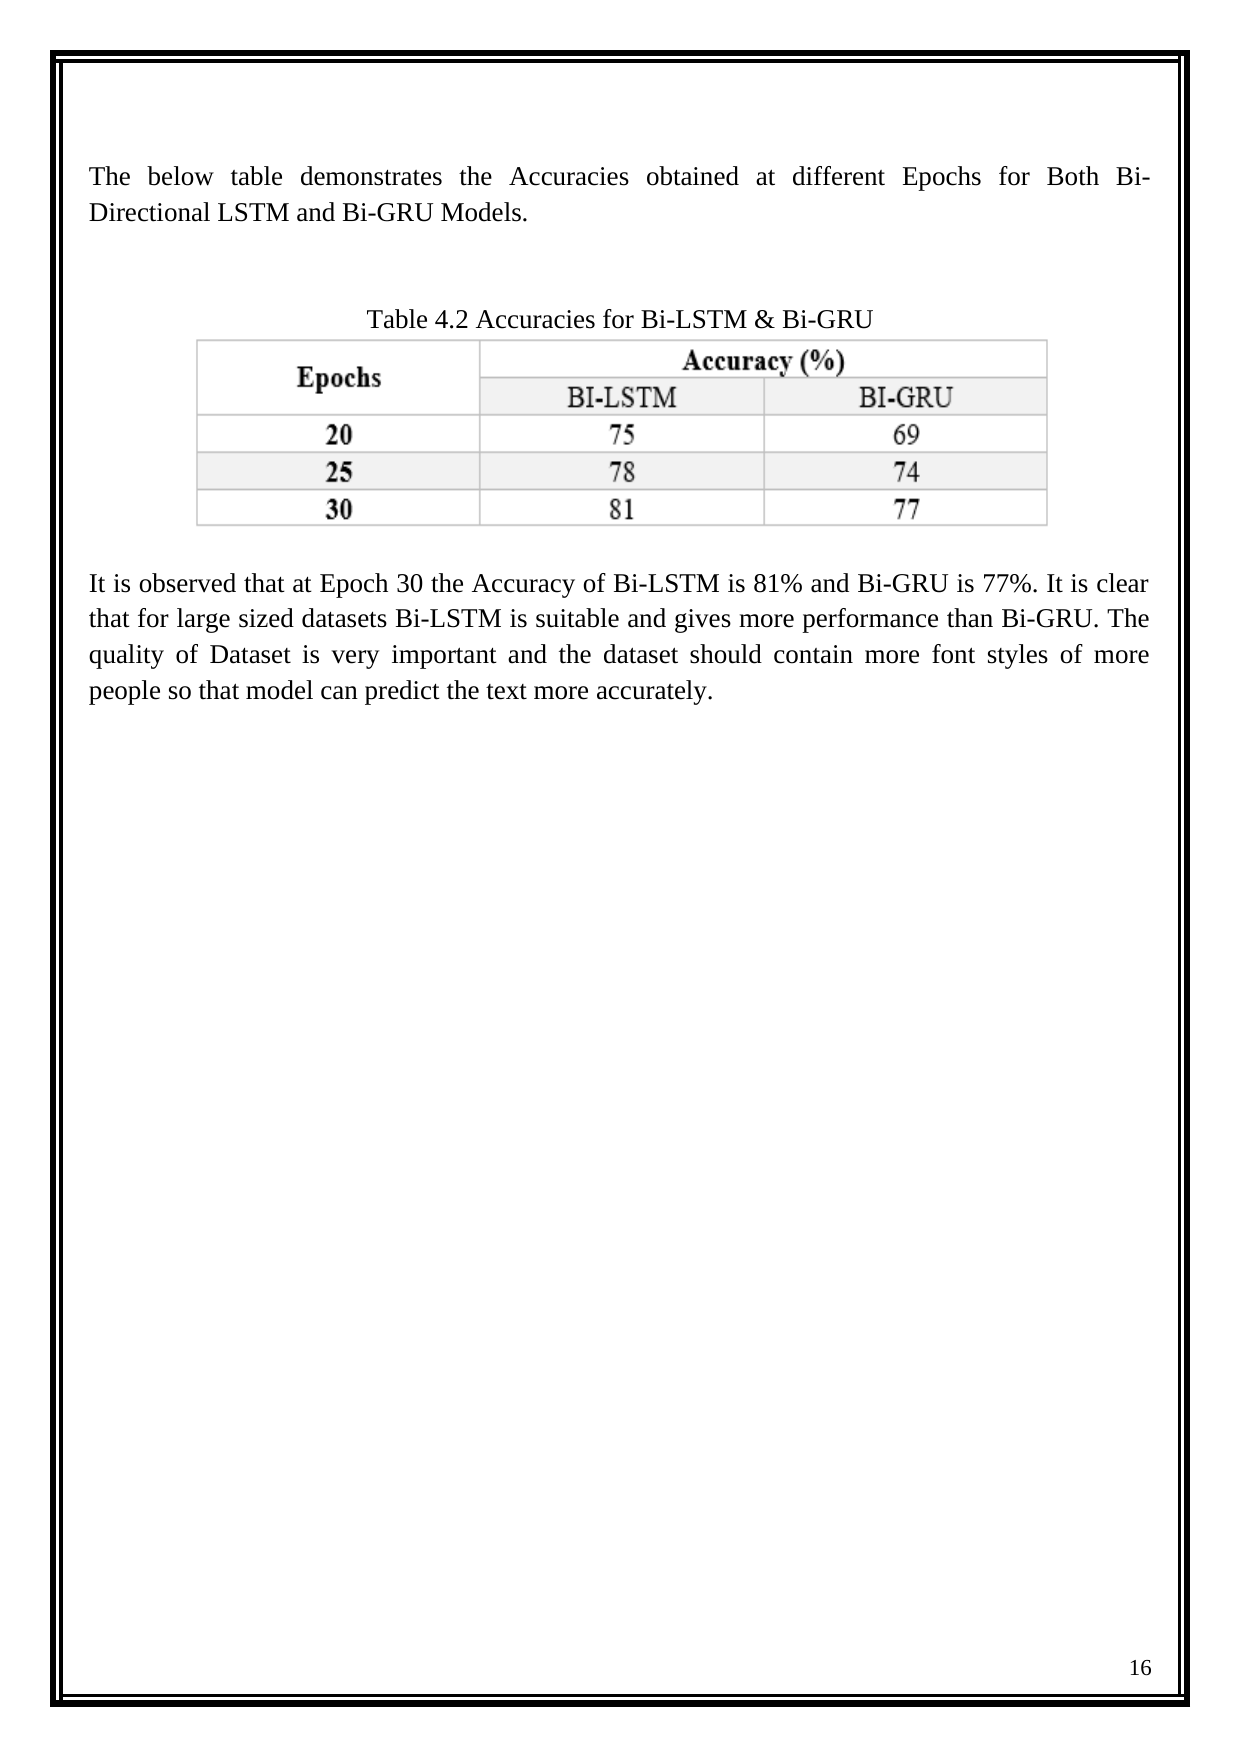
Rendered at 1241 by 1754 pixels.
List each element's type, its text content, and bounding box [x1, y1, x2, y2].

text The below table demonstrates the Accuracies obtained at different Epochs for Both Bi-Directional LSTM and Bi-GRU Models. [89, 160, 1152, 227]
text Table 4.2 Accuracies for Bi-LSTM & Bi-GRU [89, 303, 1152, 334]
text It is observed that at Epoch 30 the Accuracy of Bi-LSTM is 81% and Bi-GRU is 77%. It is clear that for large sized datasets Bi-LSTM is suitable and gives more performance than Bi-GRU. The quality of Dataset is very important and the dataset should contain more font styles of more people so that model can predict the text more accurately. [89, 567, 1152, 705]
picture [192, 338, 1048, 528]
